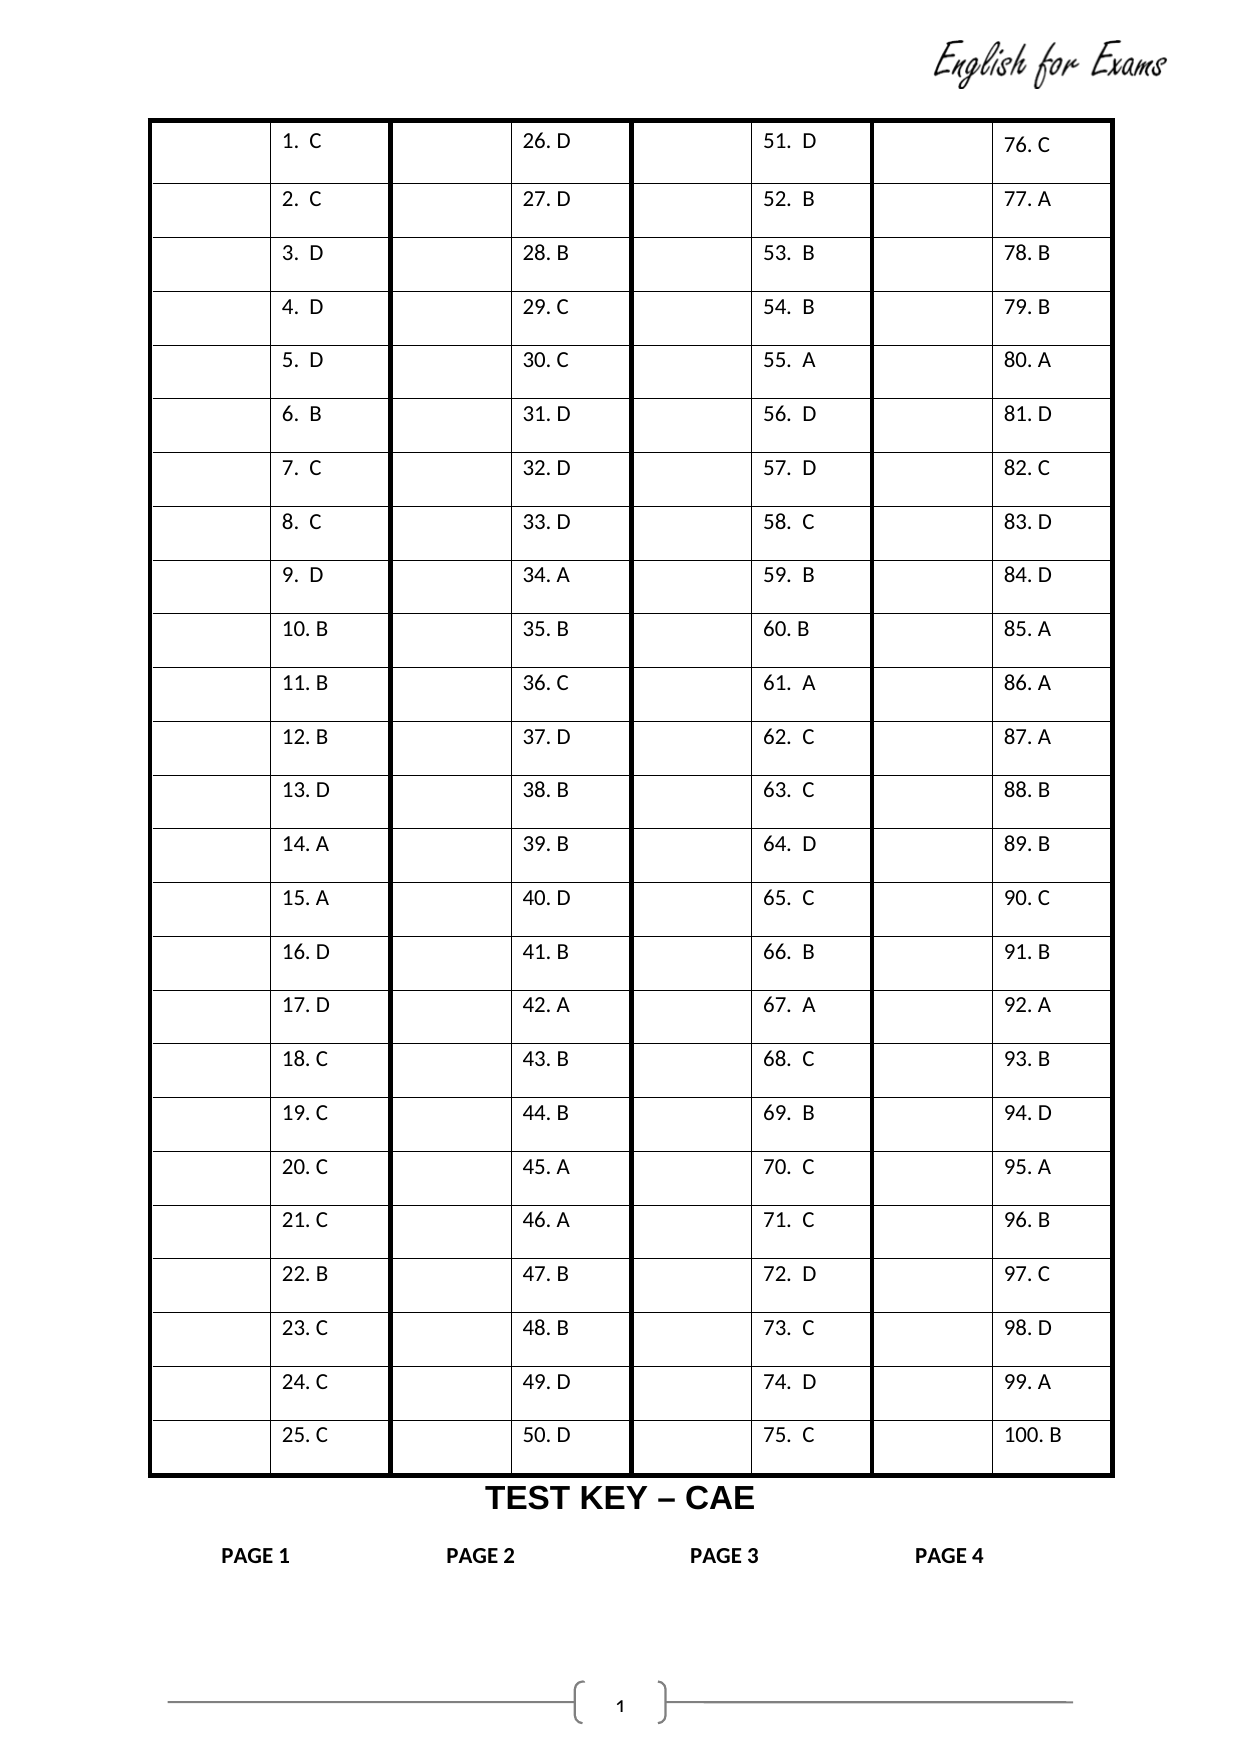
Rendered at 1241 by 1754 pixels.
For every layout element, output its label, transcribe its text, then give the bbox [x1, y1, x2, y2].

table_cell 5. D [271, 346, 388, 398]
table_cell [152, 937, 270, 989]
table_cell [634, 292, 751, 344]
table_cell [874, 346, 992, 398]
table_cell 100. B [993, 1421, 1110, 1473]
table_cell [152, 1044, 270, 1097]
table_cell [634, 829, 751, 882]
table_cell [152, 614, 270, 667]
table_cell [393, 614, 511, 667]
table_cell [634, 1313, 751, 1366]
table_cell [393, 937, 511, 989]
table_cell 81. D [993, 399, 1110, 452]
table_cell [874, 1152, 992, 1204]
table_cell [874, 1098, 992, 1151]
table_cell 29. C [512, 292, 629, 344]
table_cell [634, 722, 751, 774]
table_cell [152, 722, 270, 774]
table_cell 55. A [752, 346, 870, 398]
table_cell 16. D [271, 937, 388, 989]
table_cell 50. D [512, 1421, 629, 1473]
table_cell 91. B [993, 937, 1110, 989]
table_cell 99. A [993, 1367, 1110, 1419]
table_cell 7. C [271, 453, 388, 506]
table_cell [874, 184, 992, 237]
table_cell 49. D [512, 1367, 629, 1419]
table_cell 59. B [752, 561, 870, 613]
text TEST KEY – CAE [150, 1478, 1090, 1516]
table_cell 97. C [993, 1259, 1110, 1312]
table_cell [393, 722, 511, 774]
table_cell [152, 776, 270, 828]
table_header 26. D [512, 123, 629, 183]
table_cell 63. C [752, 776, 870, 828]
table_cell [393, 829, 511, 882]
table_cell 86. A [993, 668, 1110, 721]
table_cell 44. B [512, 1098, 629, 1151]
table_cell 3. D [271, 238, 388, 291]
table_cell [874, 1206, 992, 1258]
table_cell 62. C [752, 722, 870, 774]
table_cell 33. D [512, 507, 629, 559]
table_cell 89. B [993, 829, 1110, 882]
table_cell [634, 1206, 751, 1258]
table_cell 22. B [271, 1259, 388, 1312]
table_cell [874, 614, 992, 667]
table_cell 48. B [512, 1313, 629, 1366]
table_cell [634, 238, 751, 291]
table_cell 94. D [993, 1098, 1110, 1151]
table_cell [393, 453, 511, 506]
table_cell 98. D [993, 1313, 1110, 1366]
table_cell [152, 1098, 270, 1151]
table_cell [152, 1421, 270, 1473]
table_cell 31. D [512, 399, 629, 452]
table_cell [152, 668, 270, 721]
table_cell [874, 722, 992, 774]
table_cell 9. D [271, 561, 388, 613]
table_cell 47. B [512, 1259, 629, 1312]
table_cell [634, 399, 751, 452]
table_cell 18. C [271, 1044, 388, 1097]
table_cell [393, 399, 511, 452]
table_cell 71. C [752, 1206, 870, 1258]
table_cell 4. D [271, 292, 388, 344]
table_cell 8. C [271, 507, 388, 559]
table_cell 17. D [271, 991, 388, 1043]
table_cell [634, 668, 751, 721]
table_cell 64. D [752, 829, 870, 882]
table_cell [393, 1367, 511, 1419]
table_cell 28. B [512, 238, 629, 291]
table_cell 23. C [271, 1313, 388, 1366]
table_cell [152, 238, 270, 291]
table_cell 21. C [271, 1206, 388, 1258]
table_cell [634, 561, 751, 613]
table_cell 40. D [512, 883, 629, 936]
table_cell [393, 238, 511, 291]
table_cell 15. A [271, 883, 388, 936]
table_cell [874, 991, 992, 1043]
table_cell [393, 883, 511, 936]
table_cell [152, 1152, 270, 1204]
table_cell [874, 453, 992, 506]
table_header 1. C [271, 123, 388, 183]
table_cell [874, 1313, 992, 1366]
table_cell [874, 507, 992, 559]
table_cell [874, 1044, 992, 1097]
table_cell [634, 614, 751, 667]
table_cell 24. C [271, 1367, 388, 1419]
table_cell [393, 561, 511, 613]
table_cell 70. C [752, 1152, 870, 1204]
table_cell [634, 346, 751, 398]
table_header [634, 123, 751, 183]
table_cell [393, 1206, 511, 1258]
table_cell 96. B [993, 1206, 1110, 1258]
table_cell [634, 1044, 751, 1097]
table_cell [874, 829, 992, 882]
table_cell 82. C [993, 453, 1110, 506]
table_cell 43. B [512, 1044, 629, 1097]
table_cell [634, 453, 751, 506]
table_cell 88. B [993, 776, 1110, 828]
table_cell 84. D [993, 561, 1110, 613]
table_cell [152, 1206, 270, 1258]
table_cell 72. D [752, 1259, 870, 1312]
table_cell 73. C [752, 1313, 870, 1366]
table_cell [874, 1259, 992, 1312]
table_cell [634, 1152, 751, 1204]
table_cell 95. A [993, 1152, 1110, 1204]
table_cell 36. C [512, 668, 629, 721]
table_cell 56. D [752, 399, 870, 452]
table_cell 66. B [752, 937, 870, 989]
table_cell [152, 507, 270, 559]
table_cell [634, 507, 751, 559]
table_cell [874, 1367, 992, 1419]
table_cell 83. D [993, 507, 1110, 559]
table_cell 57. D [752, 453, 870, 506]
table_cell [152, 1259, 270, 1312]
table_header [152, 123, 270, 183]
table_cell [874, 668, 992, 721]
table_header [874, 123, 992, 183]
table_cell 35. B [512, 614, 629, 667]
table_cell [634, 776, 751, 828]
table_cell [393, 1098, 511, 1151]
table_cell 27. D [512, 184, 629, 237]
table_cell 34. A [512, 561, 629, 613]
table_cell 67. A [752, 991, 870, 1043]
table_cell 80. A [993, 346, 1110, 398]
table_cell [393, 1152, 511, 1204]
table_cell [874, 937, 992, 989]
table_cell [152, 991, 270, 1043]
table_cell [874, 883, 992, 936]
table_cell 11. B [271, 668, 388, 721]
table_cell [152, 561, 270, 613]
table_cell [634, 883, 751, 936]
table_cell [393, 991, 511, 1043]
table_cell [393, 1044, 511, 1097]
table_cell 6. B [271, 399, 388, 452]
table_cell 10. B [271, 614, 388, 667]
table_cell 53. B [752, 238, 870, 291]
table_cell [152, 1367, 270, 1419]
table_cell 19. C [271, 1098, 388, 1151]
table_cell [634, 1421, 751, 1473]
table_cell [393, 507, 511, 559]
table_cell [393, 1313, 511, 1366]
table_cell [152, 883, 270, 936]
table_cell [634, 184, 751, 237]
table_cell 77. A [993, 184, 1110, 237]
table_cell [874, 561, 992, 613]
table_cell 41. B [512, 937, 629, 989]
table_cell [393, 668, 511, 721]
table_cell [393, 346, 511, 398]
table_cell 79. B [993, 292, 1110, 344]
table_cell 13. D [271, 776, 388, 828]
table_cell 25. C [271, 1421, 388, 1473]
table_cell 93. B [993, 1044, 1110, 1097]
table_cell [152, 346, 270, 398]
table_cell 2. C [271, 184, 388, 237]
table_cell [874, 292, 992, 344]
table_cell [393, 776, 511, 828]
table_cell 39. B [512, 829, 629, 882]
table_cell [393, 292, 511, 344]
table_cell 45. A [512, 1152, 629, 1204]
table_cell [634, 1098, 751, 1151]
table_cell 87. A [993, 722, 1110, 774]
table_cell 92. A [993, 991, 1110, 1043]
table_cell 38. B [512, 776, 629, 828]
table_header 76. C [993, 123, 1110, 183]
table_cell [393, 184, 511, 237]
table_cell [152, 1313, 270, 1366]
table_cell 75. C [752, 1421, 870, 1473]
table_cell [634, 1259, 751, 1312]
table_cell 20. C [271, 1152, 388, 1204]
table_cell 68. C [752, 1044, 870, 1097]
table_cell [152, 184, 270, 237]
table_cell 52. B [752, 184, 870, 237]
table_cell [152, 292, 270, 344]
table_cell 54. B [752, 292, 870, 344]
table_cell 12. B [271, 722, 388, 774]
table_cell 60. B [752, 614, 870, 667]
table_cell [393, 1421, 511, 1473]
table_cell 65. C [752, 883, 870, 936]
table_cell [152, 453, 270, 506]
table_cell 14. A [271, 829, 388, 882]
table_cell [874, 399, 992, 452]
table_cell [874, 1421, 992, 1473]
table_cell 74. D [752, 1367, 870, 1419]
table_cell 58. C [752, 507, 870, 559]
table_cell 61. A [752, 668, 870, 721]
table_cell 42. A [512, 991, 629, 1043]
table_cell [634, 937, 751, 989]
table_cell 30. C [512, 346, 629, 398]
table_cell [152, 399, 270, 452]
table_cell 37. D [512, 722, 629, 774]
table_cell [874, 776, 992, 828]
table_cell [393, 1259, 511, 1312]
table_cell 90. C [993, 883, 1110, 936]
table_cell [152, 829, 270, 882]
table_cell [634, 1367, 751, 1419]
table_header [393, 123, 511, 183]
picture [931, 40, 1170, 89]
table_cell 85. A [993, 614, 1110, 667]
table_cell 46. A [512, 1206, 629, 1258]
table_cell 69. B [752, 1098, 870, 1151]
table_cell [874, 238, 992, 291]
table_cell [634, 991, 751, 1043]
table_cell 32. D [512, 453, 629, 506]
table_header 51. D [752, 123, 870, 183]
table_cell 78. B [993, 238, 1110, 291]
